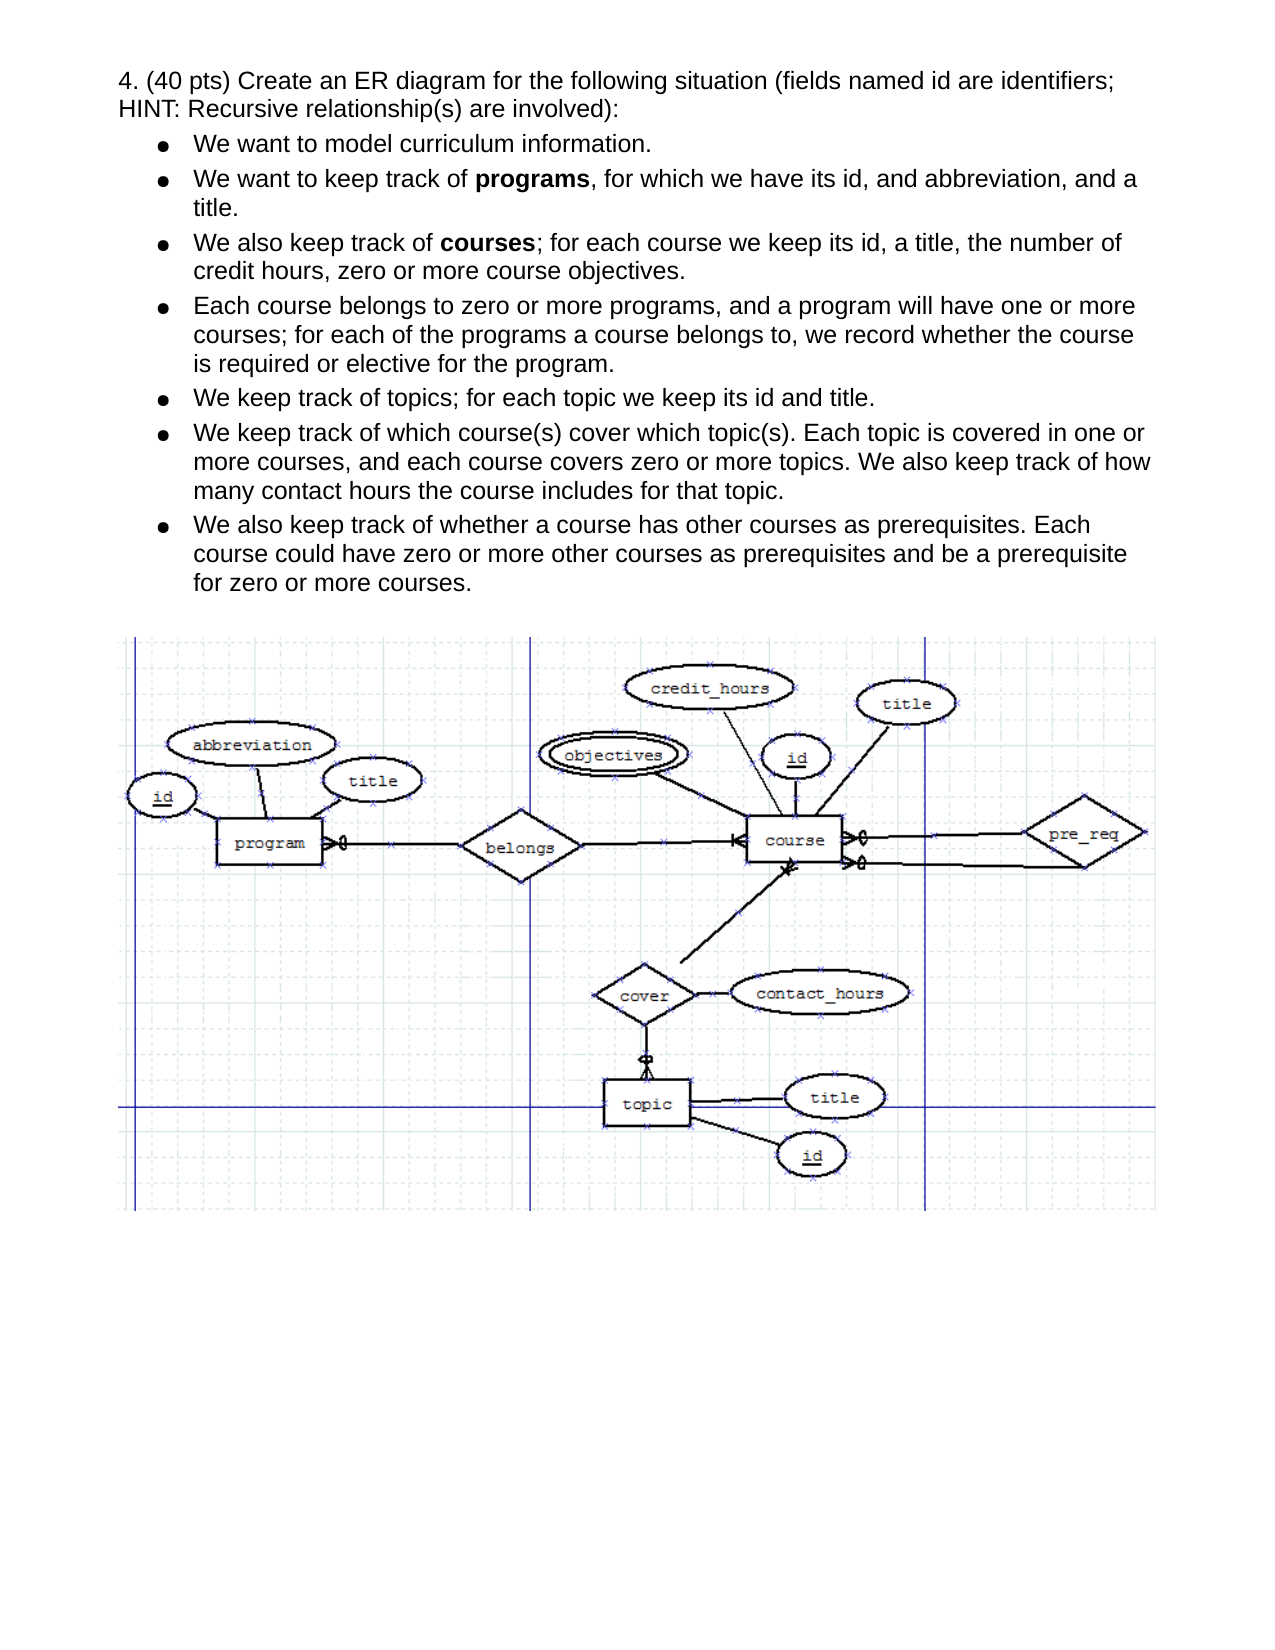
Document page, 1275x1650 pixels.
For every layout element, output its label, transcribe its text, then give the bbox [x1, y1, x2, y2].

list Each course belongs to zero or more programs, and a program will have one or more courses; for each of the programs a course belongs to, we record whether the course is required or elective for the program. [156, 291, 1157, 377]
list We want to keep track of programs, for which we have its id, and abbreviation, and a title. [156, 164, 1157, 221]
list We keep track of which course(s) cover which topic(s). Each topic is covered in one or more courses, and each course covers zero or more topics. We also keep track of how many contact hours the course includes for that topic. [156, 418, 1157, 504]
picture [118, 637, 1156, 1211]
list We also keep track of whether a course has other courses as prerequisites. Each course could have zero or more other courses as prerequisites and be a prerequisite for zero or more courses. [156, 510, 1157, 597]
list We also keep track of courses; for each course we keep its id, a title, the number of credit hours, zero or more course objectives. [156, 227, 1157, 285]
list We want to model curriculum information. [156, 129, 1157, 158]
list We keep track of topics; for each topic we keep its id and title. [156, 383, 1157, 412]
text 4. (40 pts) Create an ER diagram for the following situation (fields named id are identifiers; HINT: Recursive relationship(s) are involved): [118, 66, 1157, 123]
